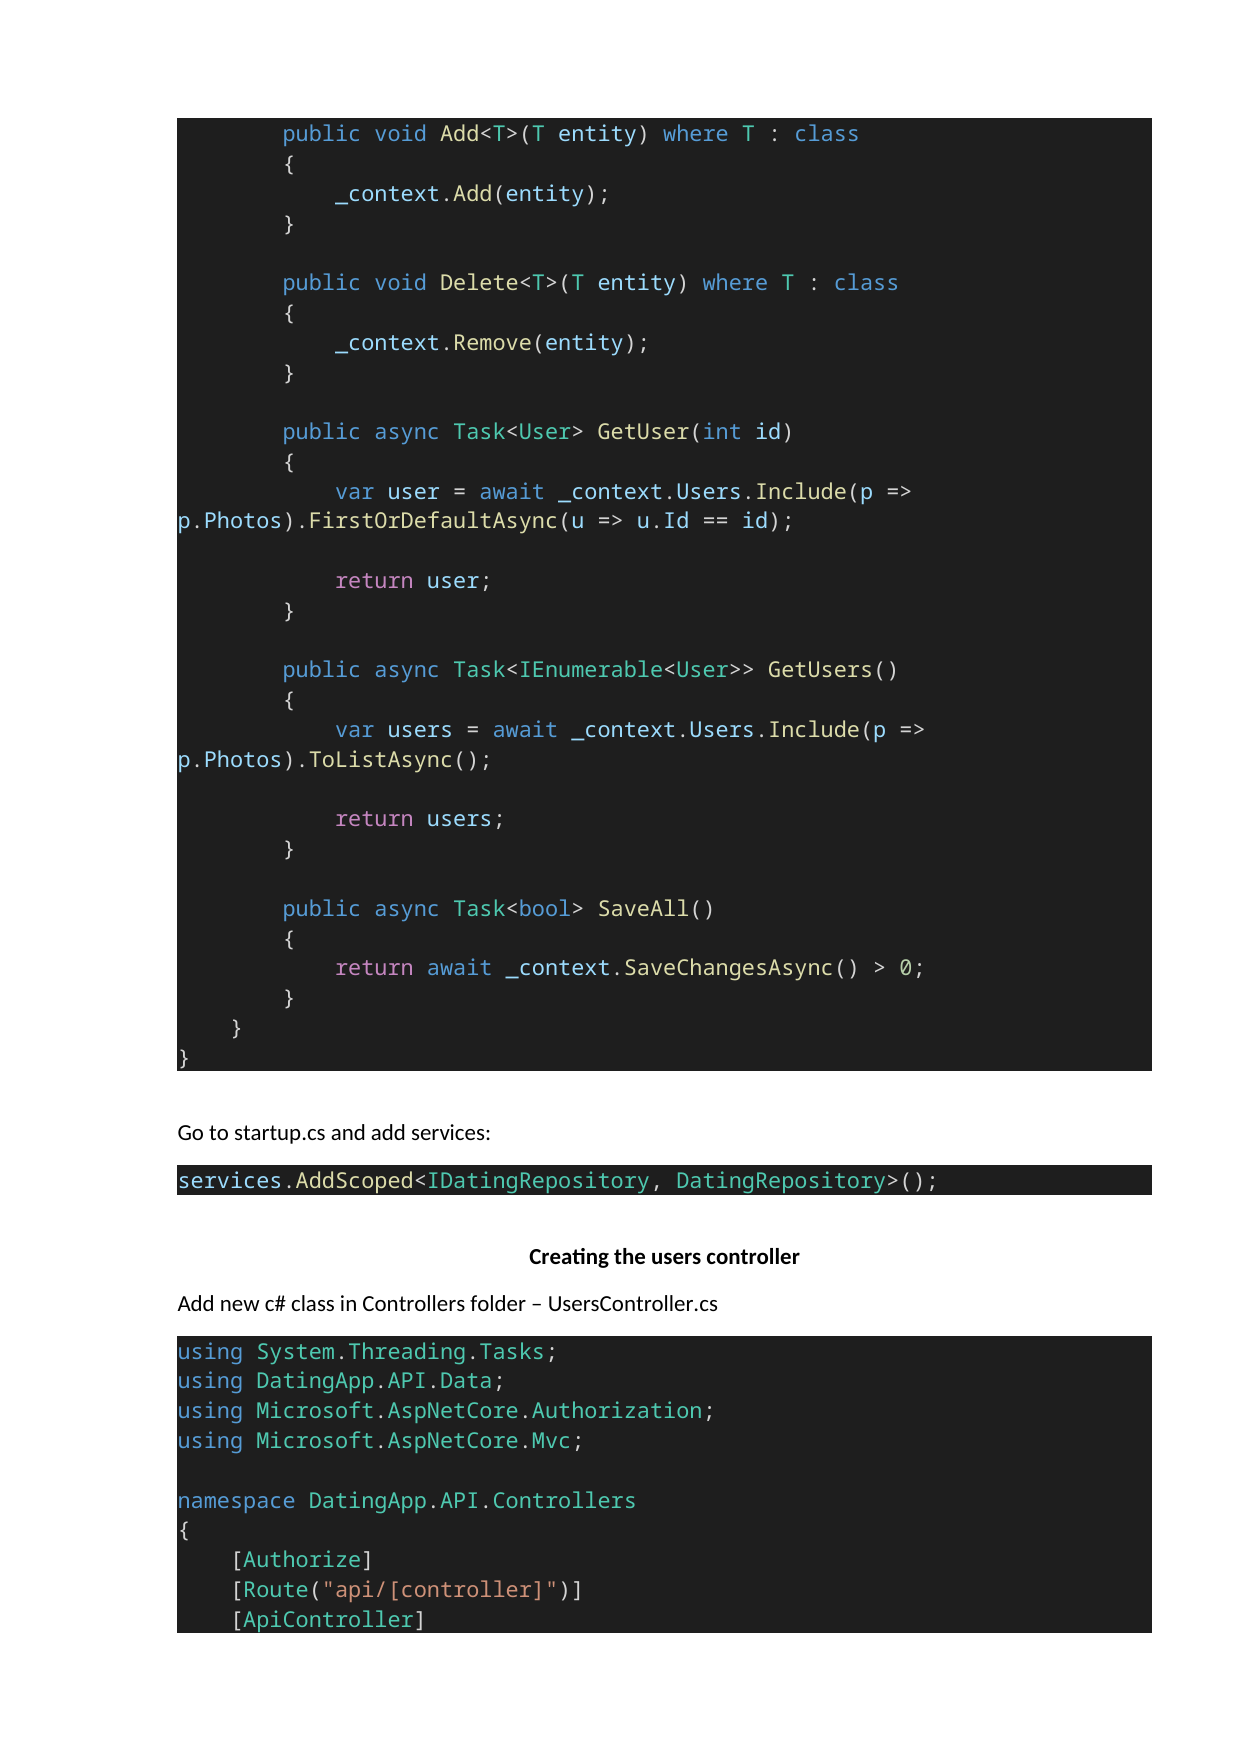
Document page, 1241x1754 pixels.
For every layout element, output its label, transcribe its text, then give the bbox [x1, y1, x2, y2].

text } [177, 356, 1152, 386]
text var user = await _context.Users.Include(p => p.Photos).FirstOrDefaultAsync(u => u.Id == id); [177, 476, 1152, 535]
text } [177, 1042, 1152, 1071]
text { [177, 684, 1152, 714]
text _context.Add(entity); [177, 178, 1152, 207]
text [ApiController] [177, 1604, 1152, 1633]
text Add new c# class in Controllers folder – UsersController.cs [177, 1289, 1152, 1317]
text _context.Remove(entity); [177, 327, 1152, 356]
text [Authorize] [177, 1544, 1152, 1574]
text } [177, 207, 1152, 237]
text Go to startup.cs and add services: [177, 1118, 1152, 1146]
text public async Task<User> GetUser(int id) [177, 416, 1152, 446]
text } [177, 1012, 1152, 1042]
text services.AddScoped<IDatingRepository, DatingRepository>(); [177, 1165, 1152, 1195]
text { [177, 148, 1152, 178]
text public async Task<IEnumerable<User>> GetUsers() [177, 654, 1152, 684]
text return user; [177, 565, 1152, 595]
text { [177, 297, 1152, 327]
text Creating the users controller [177, 1242, 1152, 1270]
text { [177, 1514, 1152, 1544]
text } [177, 982, 1152, 1012]
text namespace DatingApp.API.Controllers [177, 1484, 1152, 1514]
text public void Delete<T>(T entity) where T : class [177, 267, 1152, 297]
text using DatingApp.API.Data; [177, 1365, 1152, 1395]
text return users; [177, 803, 1152, 833]
text } [177, 833, 1152, 863]
text } [177, 595, 1152, 624]
text { [177, 446, 1152, 476]
text public async Task<bool> SaveAll() [177, 893, 1152, 922]
text [Route("api/[controller]")] [177, 1574, 1152, 1604]
text { [177, 922, 1152, 952]
text using Microsoft.AspNetCore.Mvc; [177, 1425, 1152, 1455]
text using Microsoft.AspNetCore.Authorization; [177, 1395, 1152, 1425]
text var users = await _context.Users.Include(p => p.Photos).ToListAsync(); [177, 714, 1152, 773]
text return await _context.SaveChangesAsync() > 0; [177, 952, 1152, 982]
text using System.Threading.Tasks; [177, 1336, 1152, 1365]
text public void Add<T>(T entity) where T : class [177, 118, 1152, 148]
